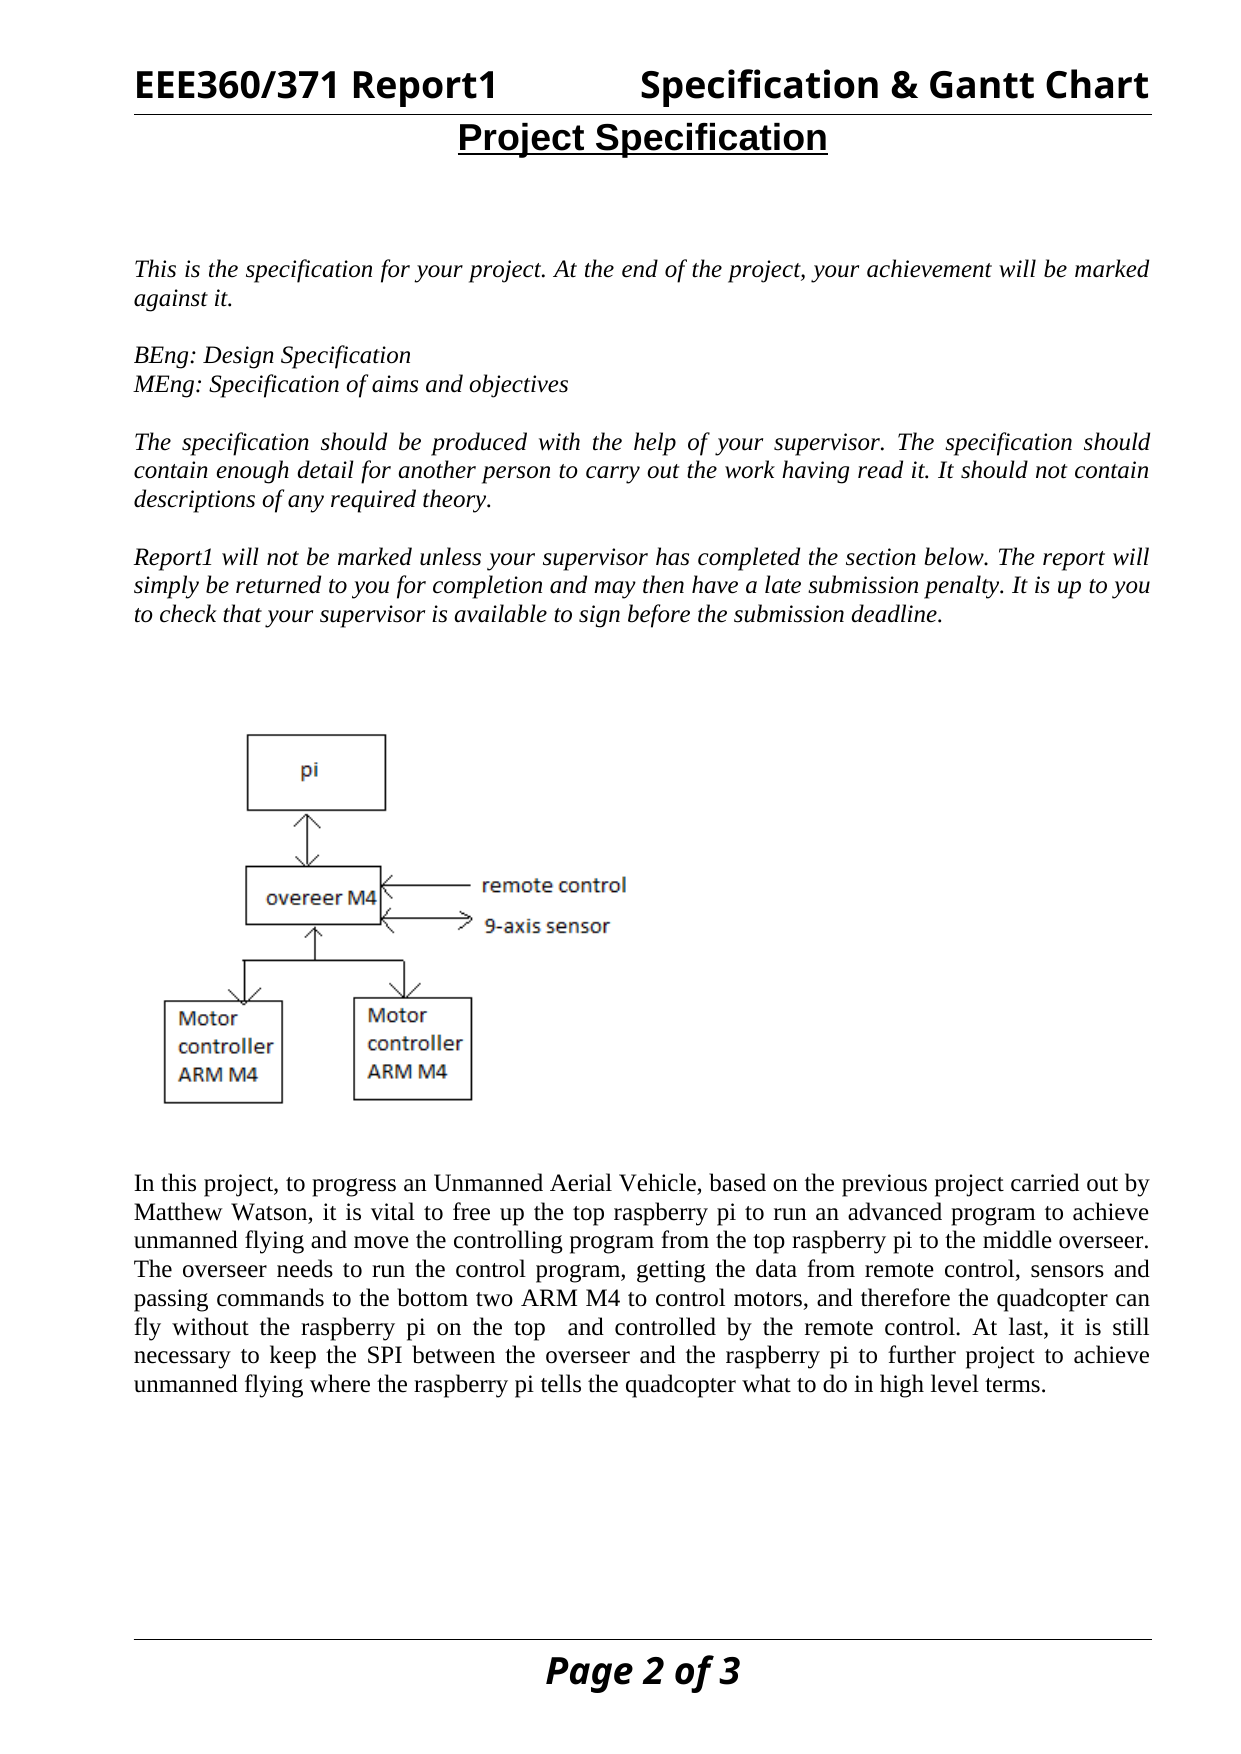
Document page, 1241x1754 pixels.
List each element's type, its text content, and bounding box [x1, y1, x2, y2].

text MEng: Specification of aims and objectives [133, 369, 1152, 398]
picture [133, 661, 679, 1168]
text Project Specification [133, 115, 1152, 158]
text In this project, to progress an Unmanned Aerial Vehicle, based on the previous project carried out by Matthew Watson, it is vital to free up the top raspberry pi to run an advanced program to achieve unmanned flying and move the controlling program from the top raspberry pi to the middle overseer. The overseer needs to run the control program, getting the data from remote control, sensors and passing commands to the bottom two ARM M4 to control motors, and therefore the quadcopter can fly without the raspberry pi on the top and controlled by the remote control. At last, it is still necessary to keep the SPI between the overseer and the raspberry pi to further project to achieve unmanned flying where the raspberry pi tells the quadcopter what to do in high level terms. [133, 1168, 1152, 1398]
text The specification should be produced with the help of your supervisor. The specification should contain enough detail for another person to carry out the work having read it. It should not contain descriptions of any required theory. [133, 427, 1152, 513]
text Report1 will not be marked unless your supervisor has completed the section below. The report will simply be returned to you for completion and may then have a late submission penalty. It is up to you to check that your supervisor is available to sign before the submission deadline. [133, 542, 1152, 628]
text BEng: Design Specification [133, 341, 1152, 369]
text This is the specification for your project. At the end of the project, your achievement will be marked against it. [133, 254, 1152, 312]
